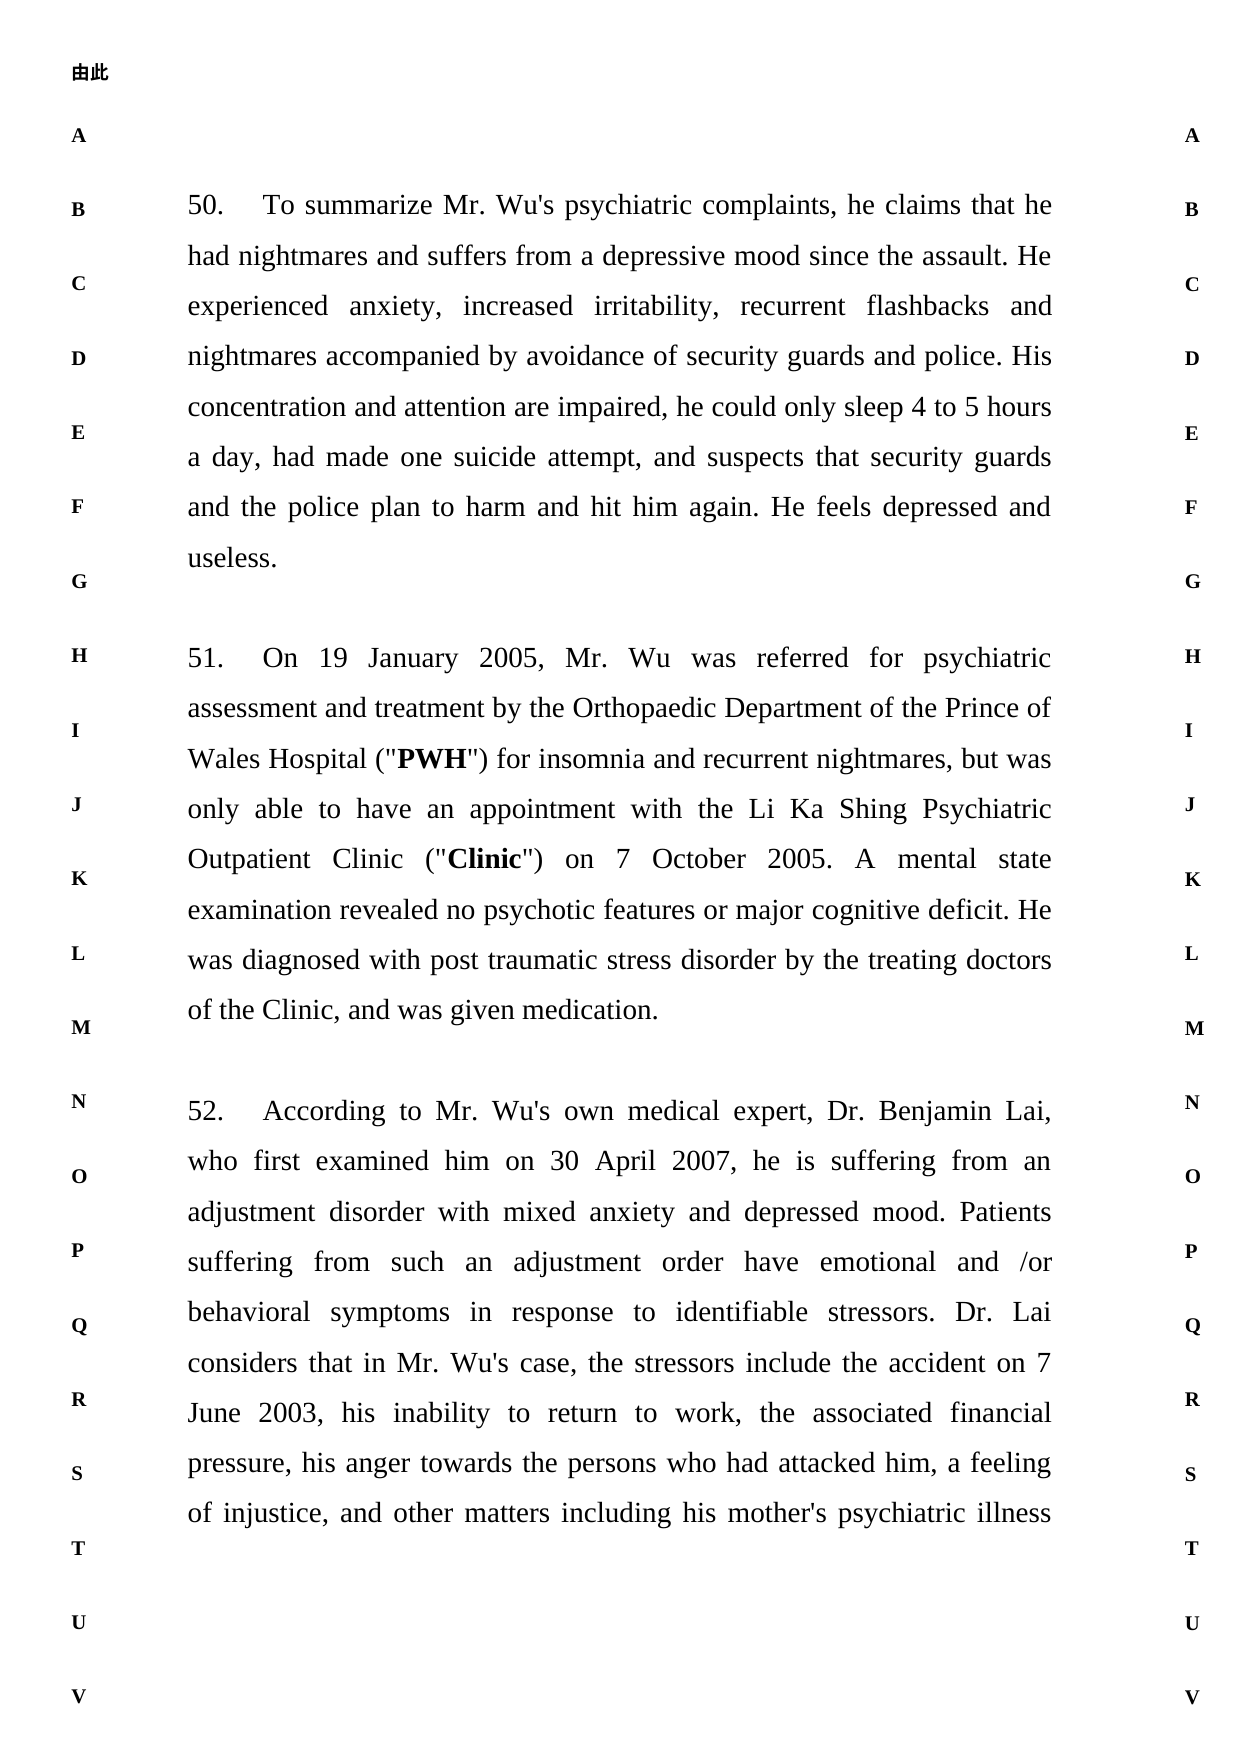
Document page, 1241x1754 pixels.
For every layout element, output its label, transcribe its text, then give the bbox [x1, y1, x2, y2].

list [187, 1093, 1053, 1529]
list On 19 January 2005, Mr. Wu was referred for psychiatric assessment and treatment by the Orthopaedic Department of the Prince of Wales Hospital ("PWH") for insomnia and recurrent nightmares, but was only able to have an appointment with the Li Ka Shing Psychiatric Outpatient Clinic ("Clinic") on 7 October 2005. A mental state examination revealed no psychotic features or major cognitive deficit. He was diagnosed with post traumatic stress disorder by the treating doctors of the Clinic, and was given medication. [187, 640, 1053, 1026]
list To summarize Mr. Wu's psychiatric complaints, he claims that he had nightmares and suffers from a depressive mood since the assault. He experienced anxiety, increased irritability, recurrent flashbacks and nightmares accompanied by avoidance of security guards and police. His concentration and attention are impaired, he could only sleep 4 to 5 hours a day, had made one suicide attempt, and suspects that security guards and the police plan to harm and hit him again. He feels depressed and useless. [187, 187, 1053, 573]
